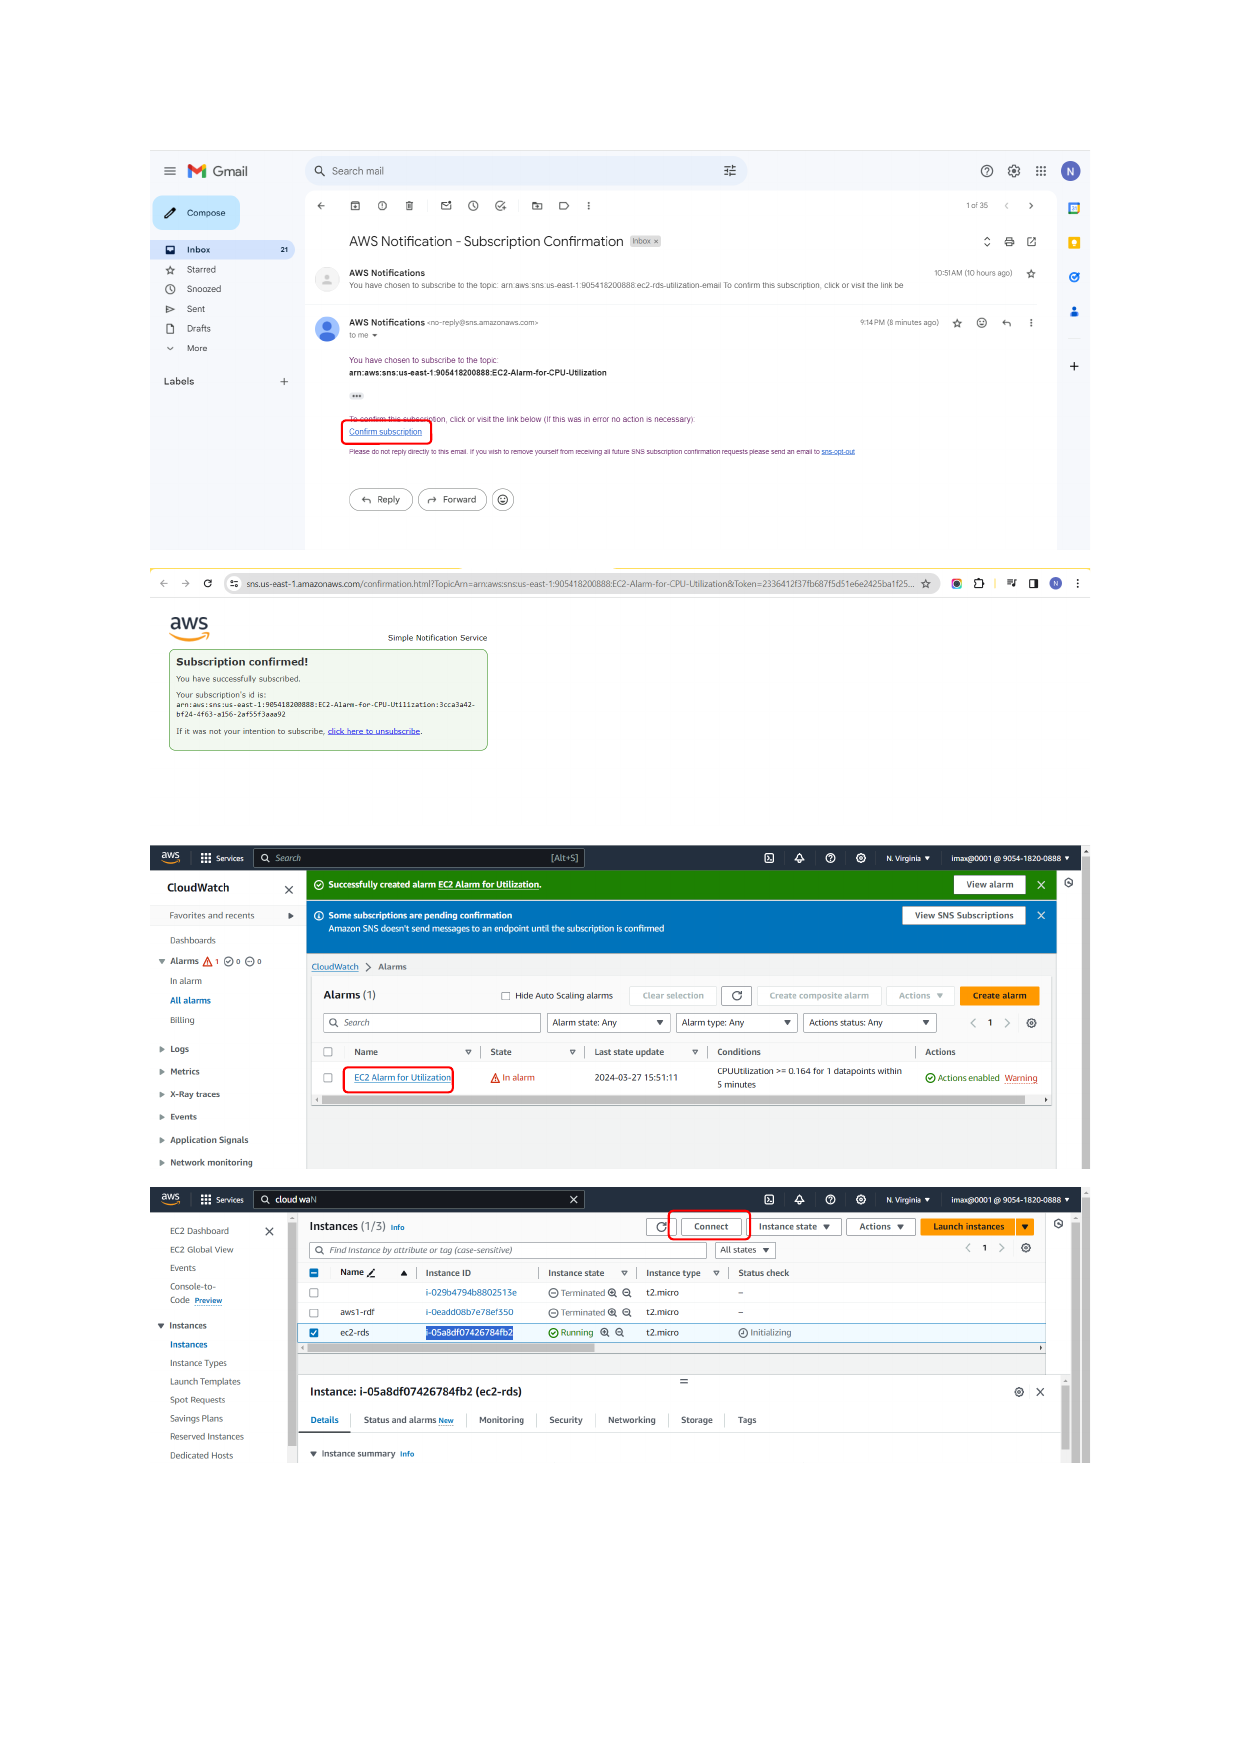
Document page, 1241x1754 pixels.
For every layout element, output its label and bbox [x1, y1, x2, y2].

picture [150, 1187, 1091, 1463]
picture [150, 844, 1091, 1169]
picture [150, 150, 1091, 550]
picture [150, 568, 1091, 826]
